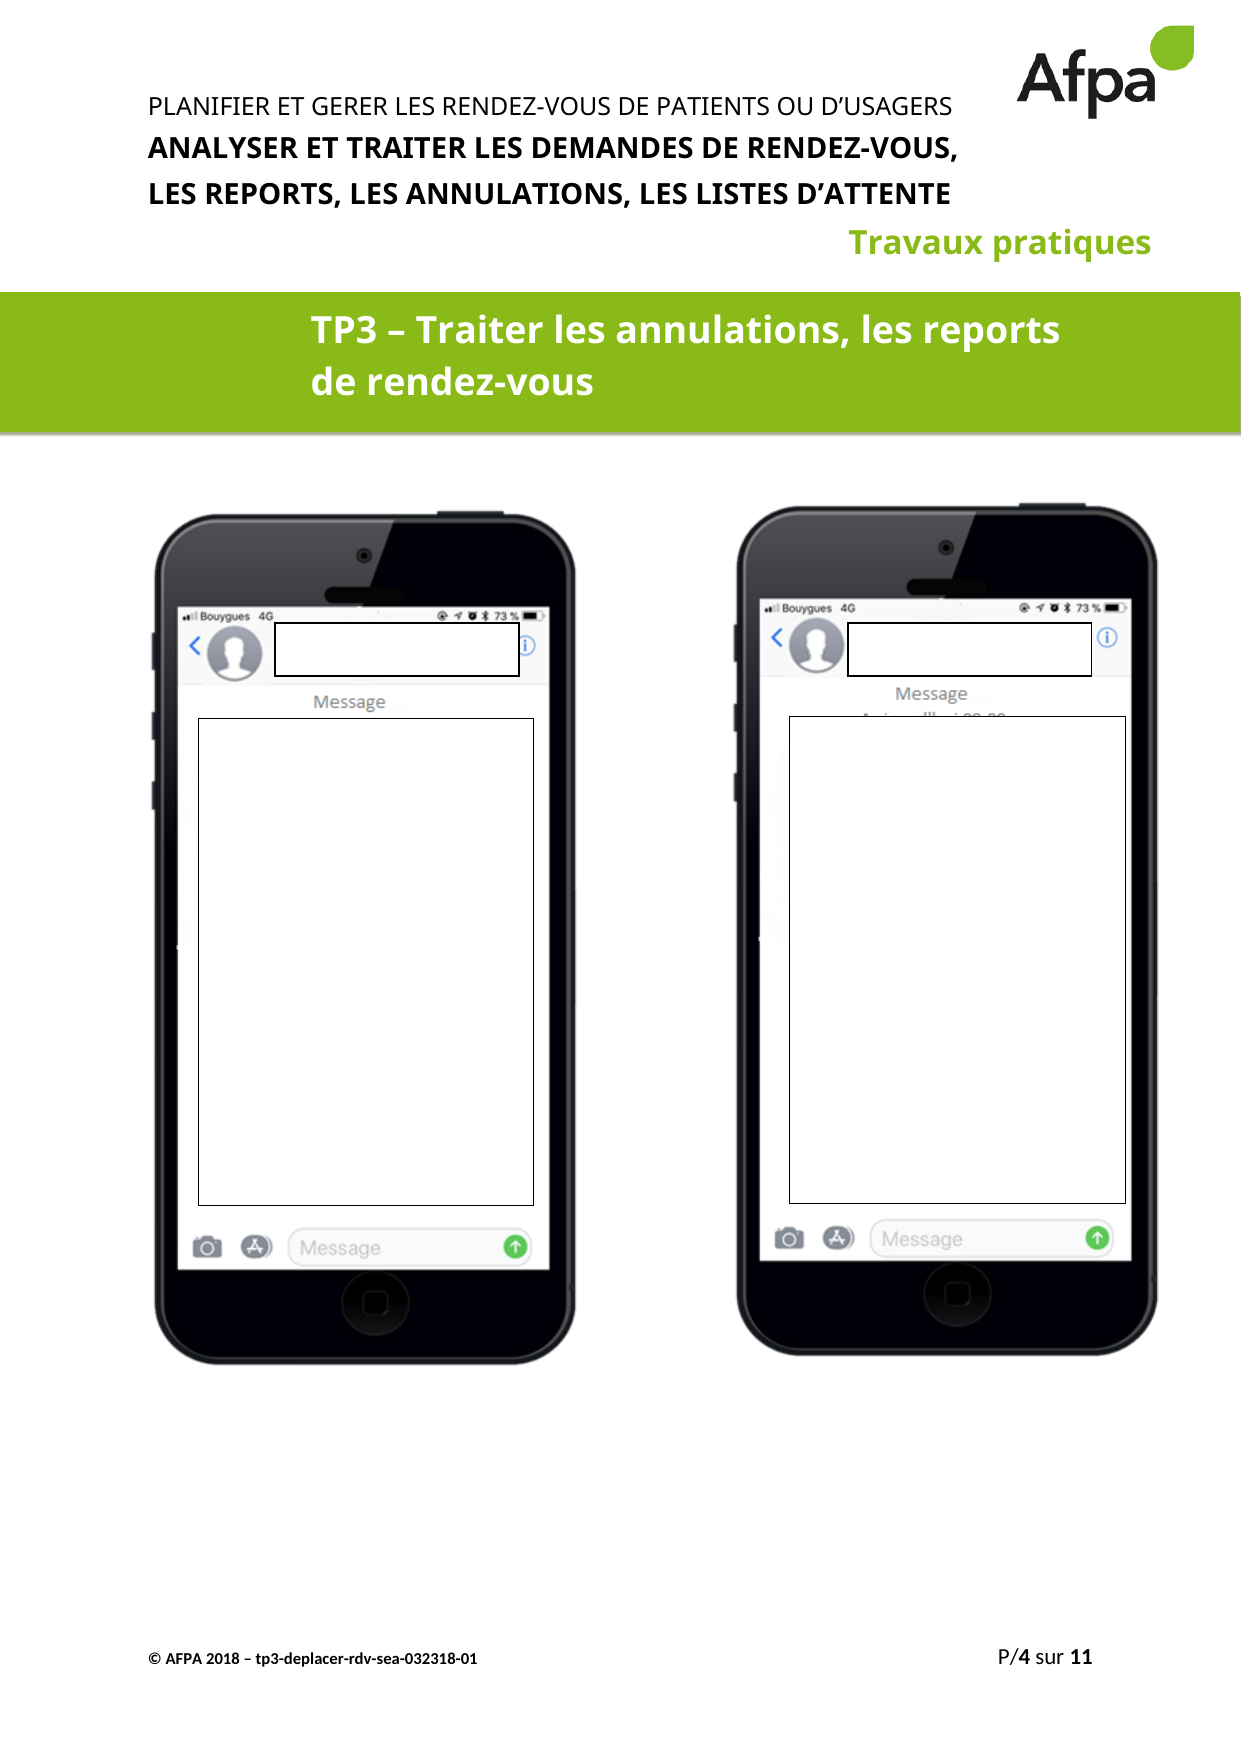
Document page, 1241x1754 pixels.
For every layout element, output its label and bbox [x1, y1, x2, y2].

picture [1016, 25, 1194, 119]
picture [729, 498, 1163, 1363]
picture [147, 507, 581, 1372]
